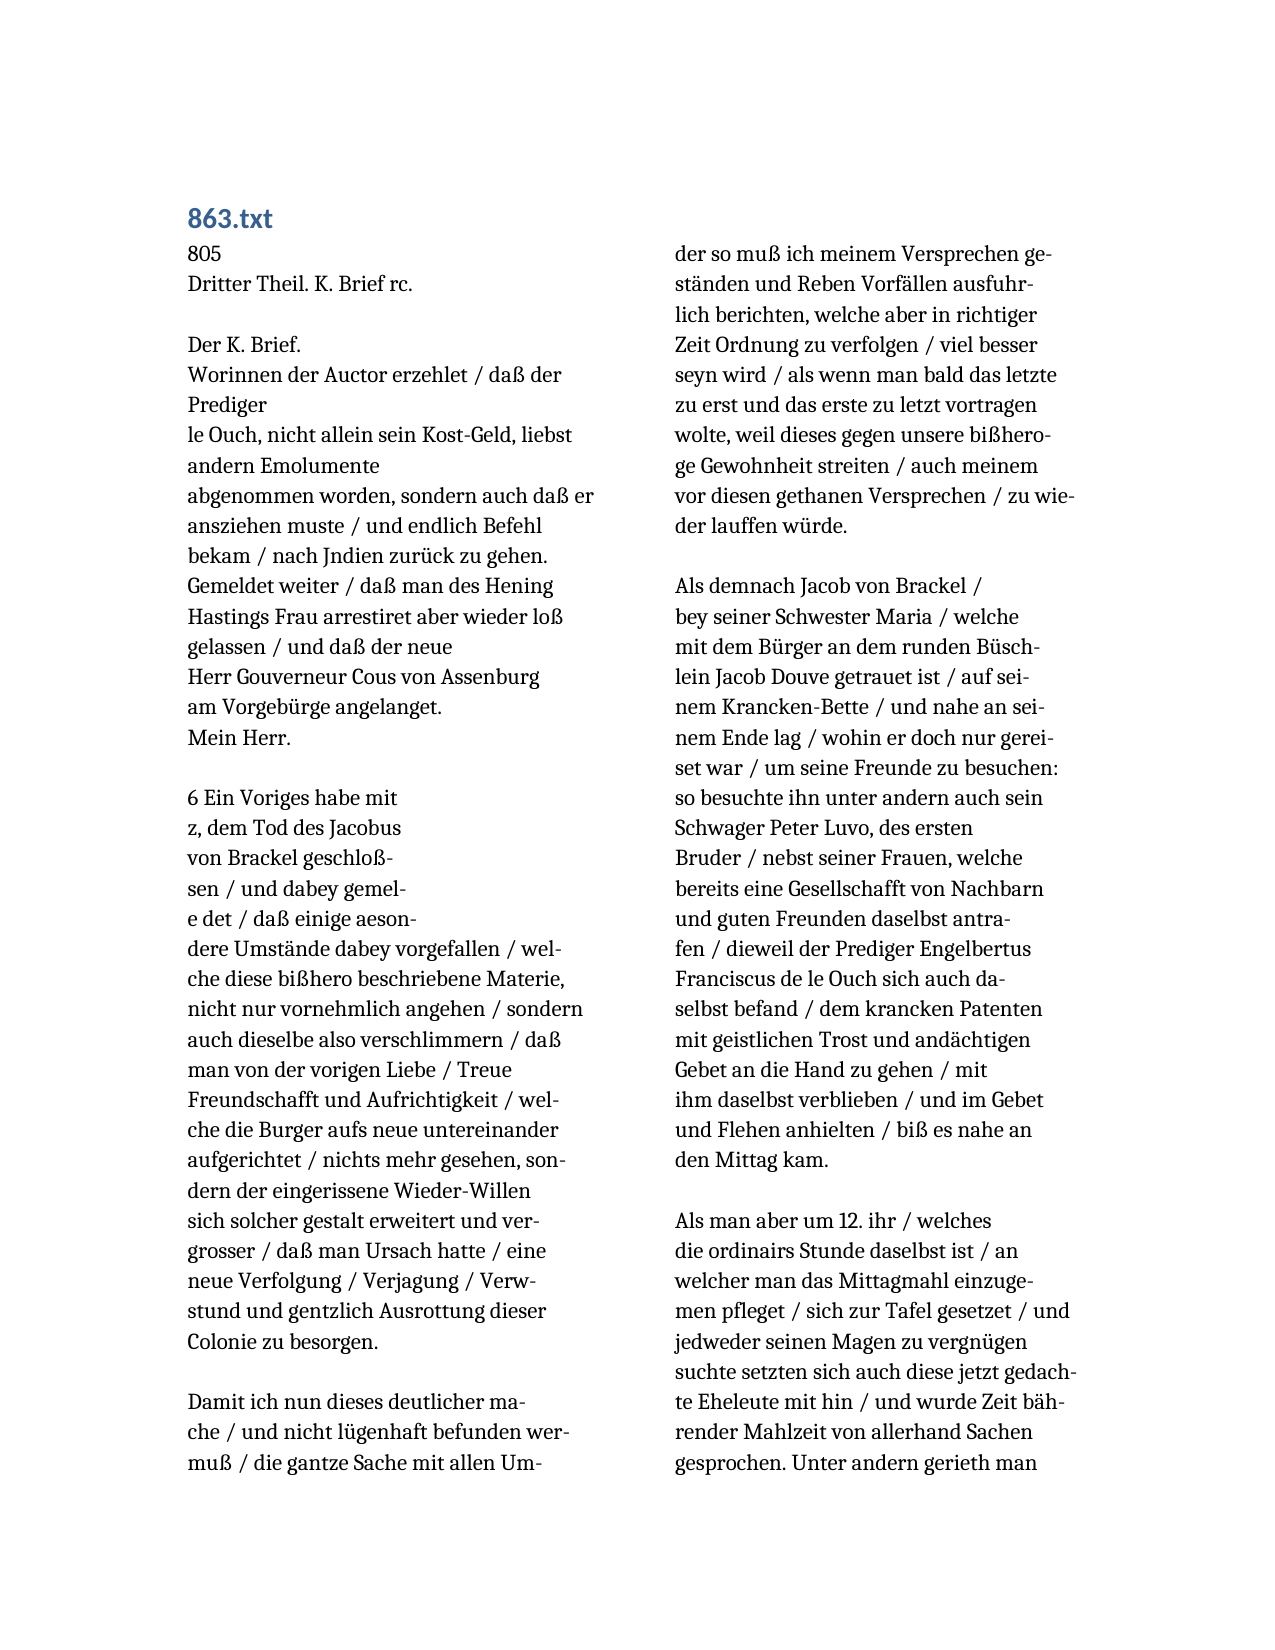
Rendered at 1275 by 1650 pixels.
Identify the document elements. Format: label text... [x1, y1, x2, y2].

subtitle 863.txt [187, 200, 600, 236]
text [187, 241, 600, 1476]
